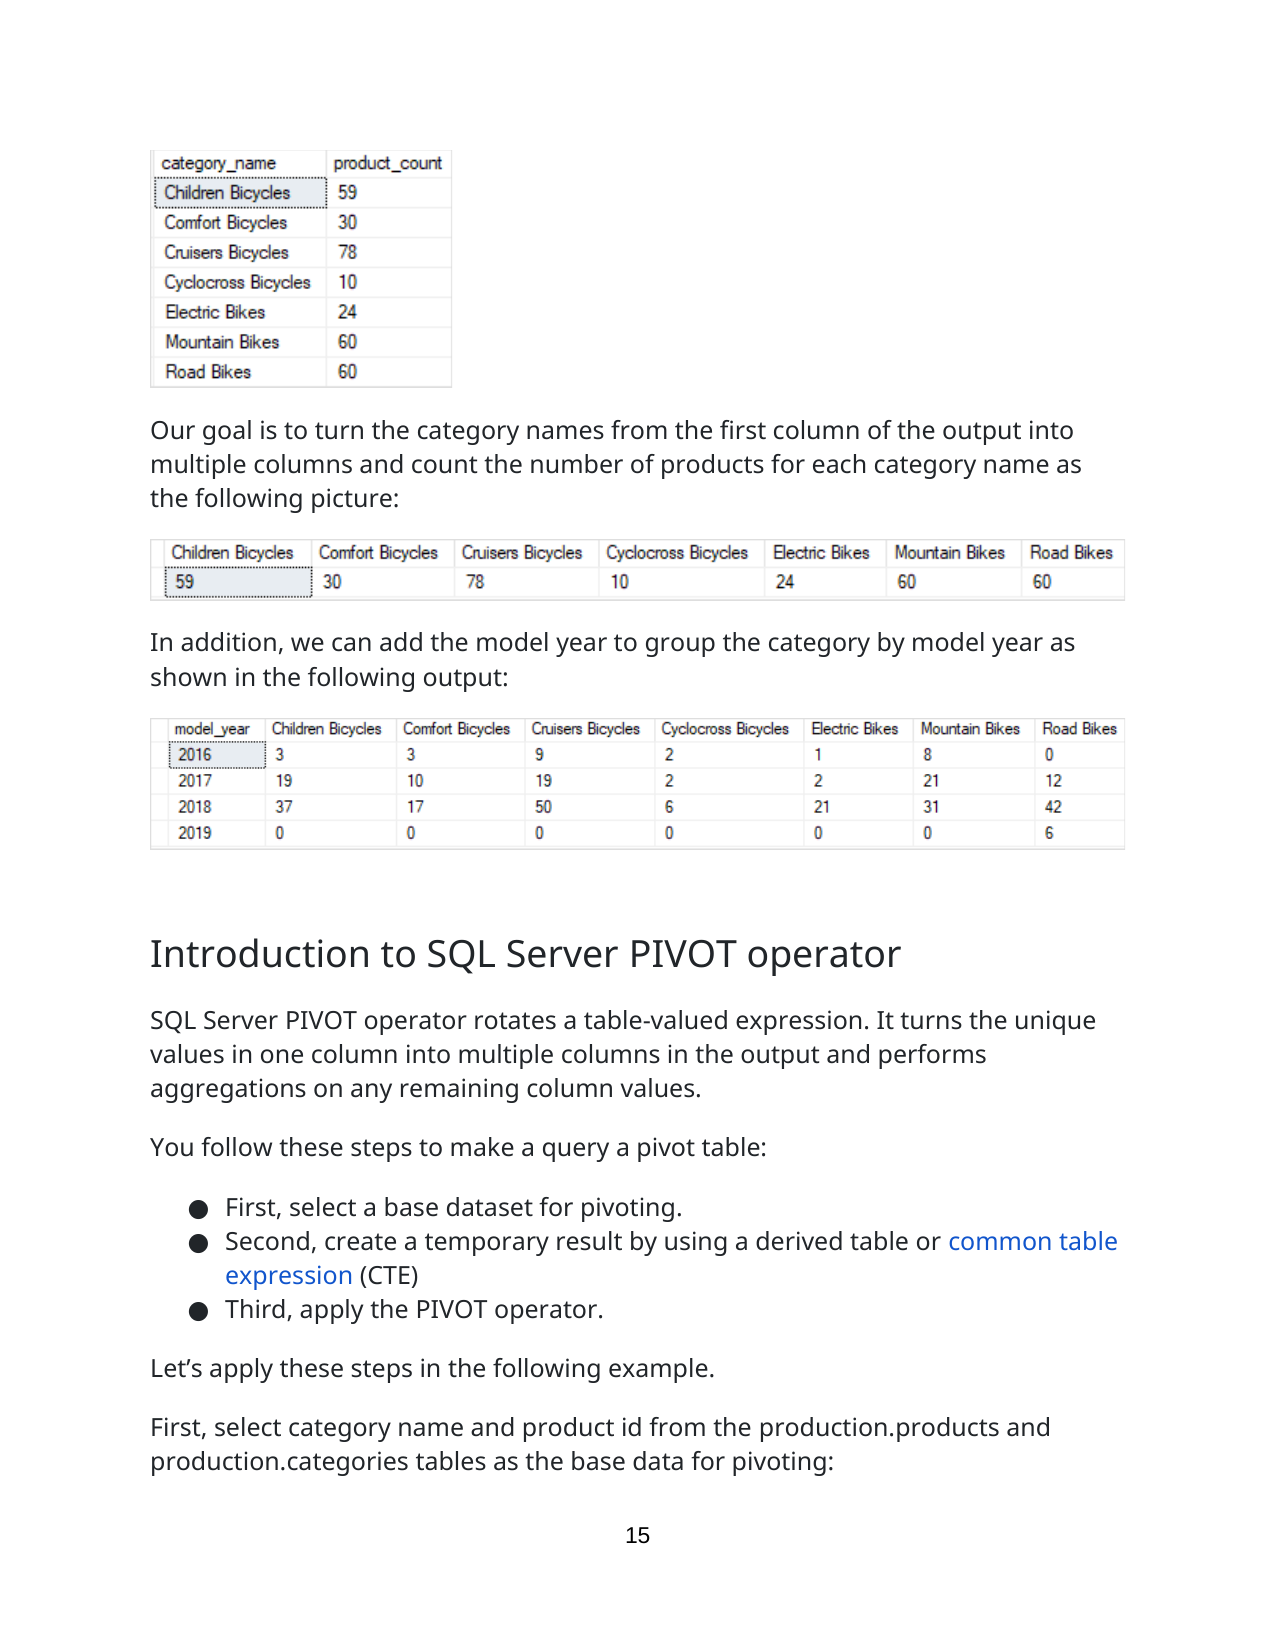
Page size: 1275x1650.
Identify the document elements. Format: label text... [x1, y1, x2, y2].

text SQL Server PIVOT operator rotates a table-valued expression. It turns the unique values in one column into multiple columns in the output and performs aggregations on any remaining column values. [150, 1003, 1125, 1105]
list Third, apply the PIVOT operator. [187, 1291, 1125, 1325]
text Let’s apply these steps in the following example. [150, 1350, 1125, 1384]
list Second, create a temporary result by using a derived table or common table expression (CTE) [187, 1223, 1125, 1291]
text In addition, we can add the model year to group the category by model year as shown in the following output: [150, 625, 1125, 693]
subtitle Introduction to SQL Server PIVOT operator [150, 927, 1125, 978]
text Our goal is to turn the category names from the first column of the output into multiple columns and count the number of products for each category name as the following picture: [150, 412, 1125, 515]
picture [150, 539, 1125, 601]
text You follow these steps to make a query a pivot table: [150, 1130, 1125, 1164]
picture [150, 718, 1125, 850]
list First, select a base dataset for pivoting. [187, 1189, 1125, 1223]
text First, select category name and product id from the production.products and production.categories tables as the base data for pivoting: [150, 1409, 1125, 1478]
picture [150, 150, 453, 388]
